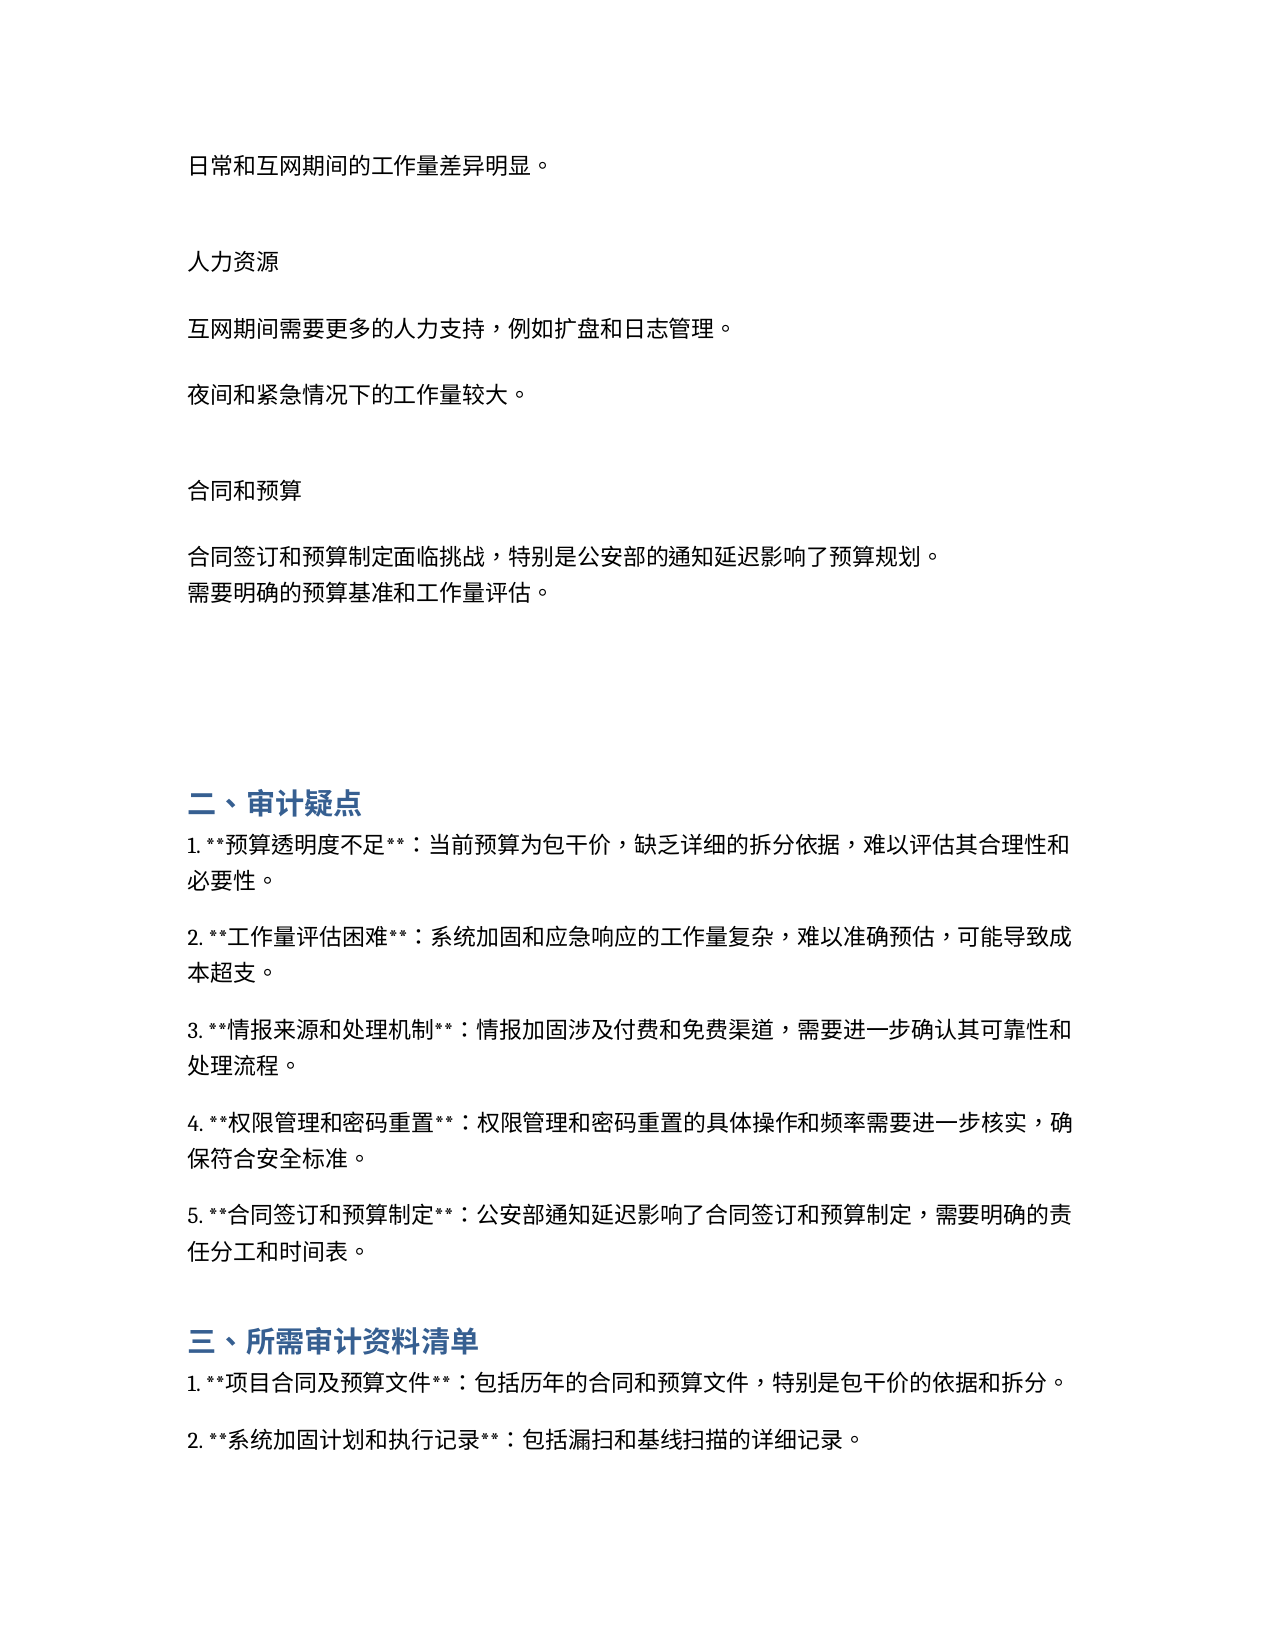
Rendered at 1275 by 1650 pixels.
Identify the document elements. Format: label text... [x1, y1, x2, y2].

subtitle 二、审计疑点 [187, 783, 1087, 823]
text 4. **权限管理和密码重置**：权限管理和密码重置的具体操作和频率需要进一步核实，确保符合安全标准。 [187, 1107, 1087, 1174]
text 2. **工作量评估困难**：系统加固和应急响应的工作量复杂，难以准确预估，可能导致成本超支。 [187, 921, 1087, 988]
text 2. **系统加固计划和执行记录**：包括漏扫和基线扫描的详细记录。 [187, 1424, 1087, 1455]
text 5. **合同签订和预算制定**：公安部通知延迟影响了合同签订和预算制定，需要明确的责任分工和时间表。 [187, 1199, 1087, 1267]
subtitle 三、所需审计资料清单 [187, 1321, 1087, 1361]
text 3. **情报来源和处理机制**：情报加固涉及付费和免费渠道，需要进一步确认其可靠性和处理流程。 [187, 1014, 1087, 1081]
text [187, 150, 1087, 729]
text 1. **项目合同及预算文件**：包括历年的合同和预算文件，特别是包干价的依据和拆分。 [187, 1367, 1087, 1398]
text 1. **预算透明度不足**：当前预算为包干价，缺乏详细的拆分依据，难以评估其合理性和必要性。 [187, 829, 1087, 896]
